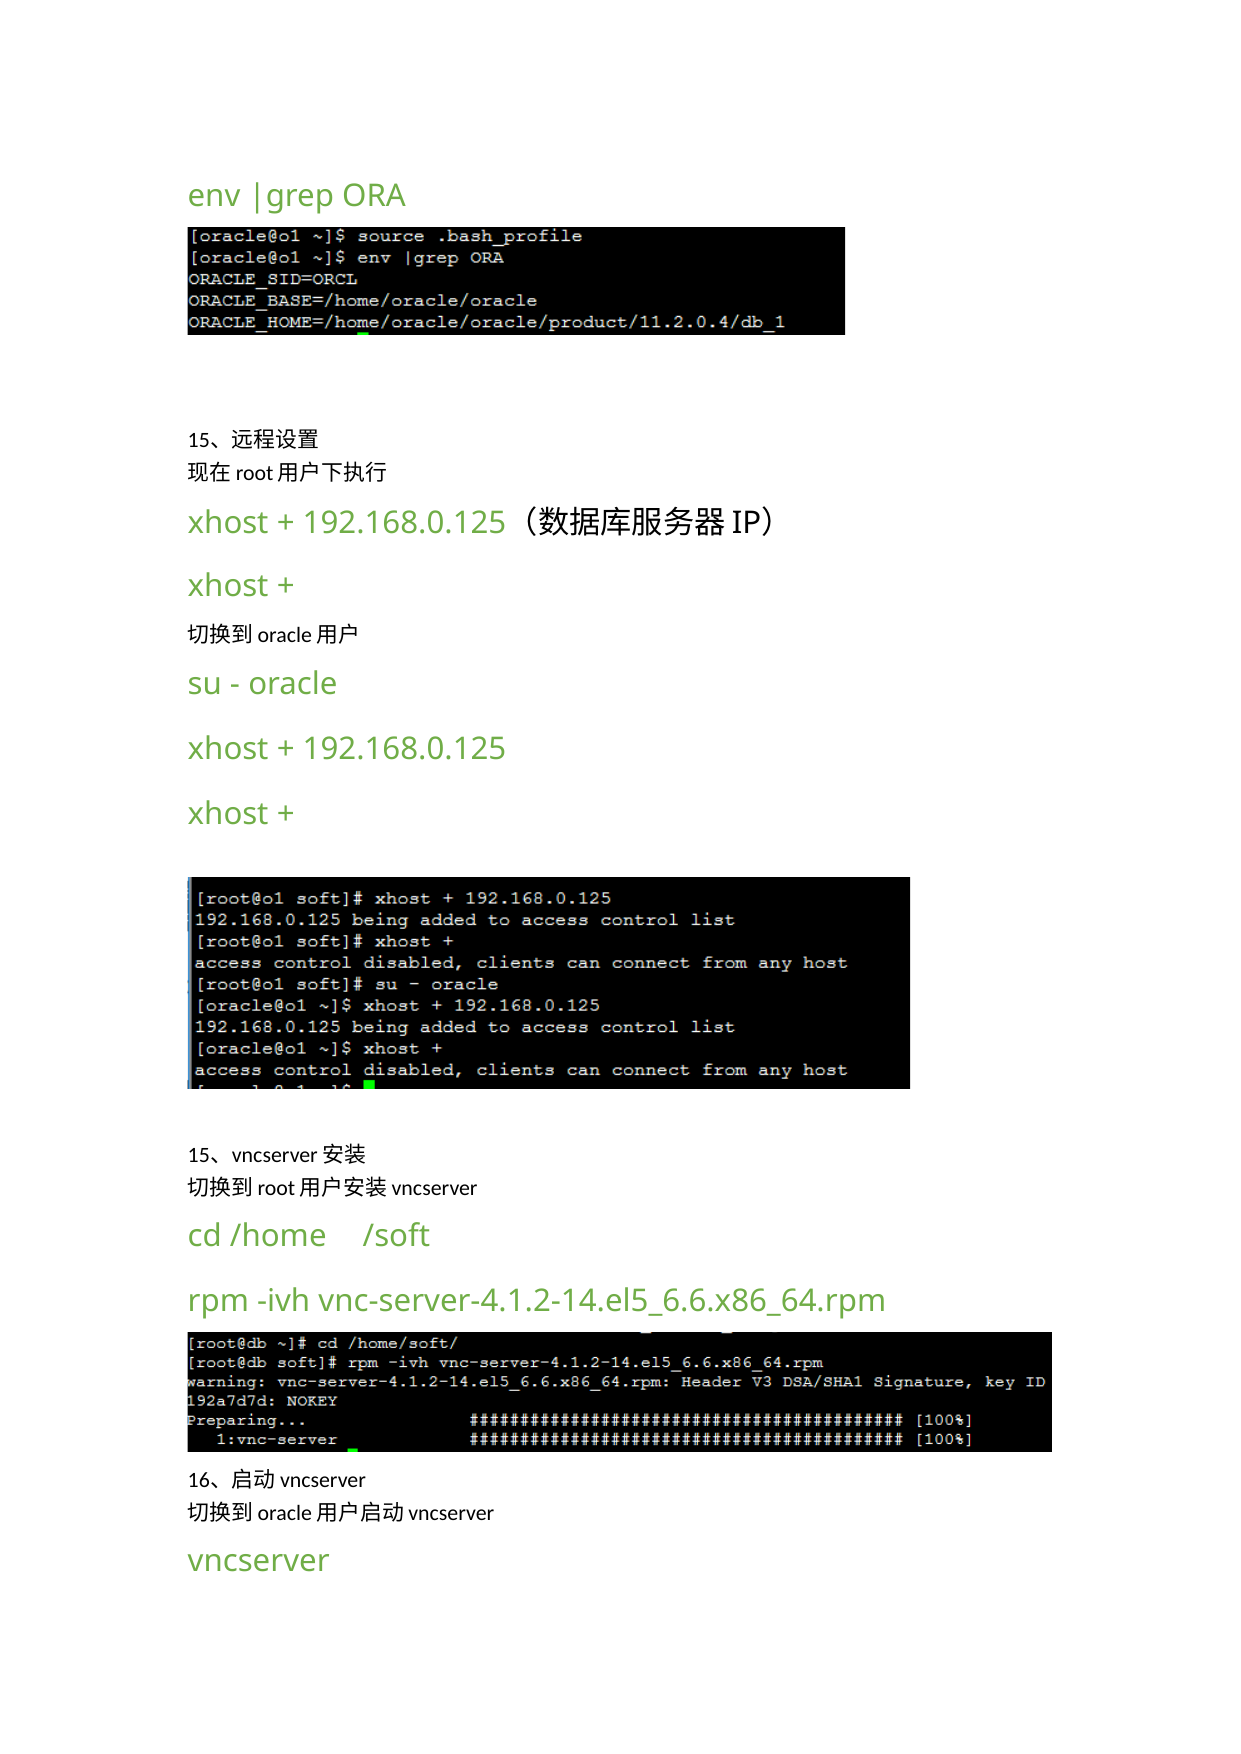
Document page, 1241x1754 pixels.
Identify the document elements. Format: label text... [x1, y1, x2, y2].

picture [187, 877, 911, 1089]
list 切换到oracle用户启动vncserver [187, 1494, 1053, 1527]
list su - oracle [187, 649, 1053, 714]
list xhost + [187, 779, 1053, 844]
list 启动vncserver [187, 1462, 1053, 1494]
picture [187, 227, 846, 335]
list cd /home /soft [187, 1202, 1053, 1267]
list rpm -ivh vnc-server-4.1.2-14.el5_6.6.x86_64.rpm [187, 1267, 1053, 1332]
list xhost + [187, 552, 1053, 617]
picture [187, 1332, 1052, 1452]
list 切换到oracle用户 [187, 617, 1053, 649]
list xhost + 192.168.0.125（数据库服务器IP） [187, 487, 1053, 552]
list vncserver 安装 [187, 1137, 1053, 1169]
list 15、远程设置 [187, 422, 1053, 454]
list 切换到root用户安装vncserver [187, 1169, 1053, 1202]
list 现在root用户下执行 [187, 454, 1053, 487]
list env |grep ORA [187, 162, 1053, 227]
list xhost + 192.168.0.125 [187, 714, 1053, 779]
list vncserver [187, 1527, 1053, 1592]
